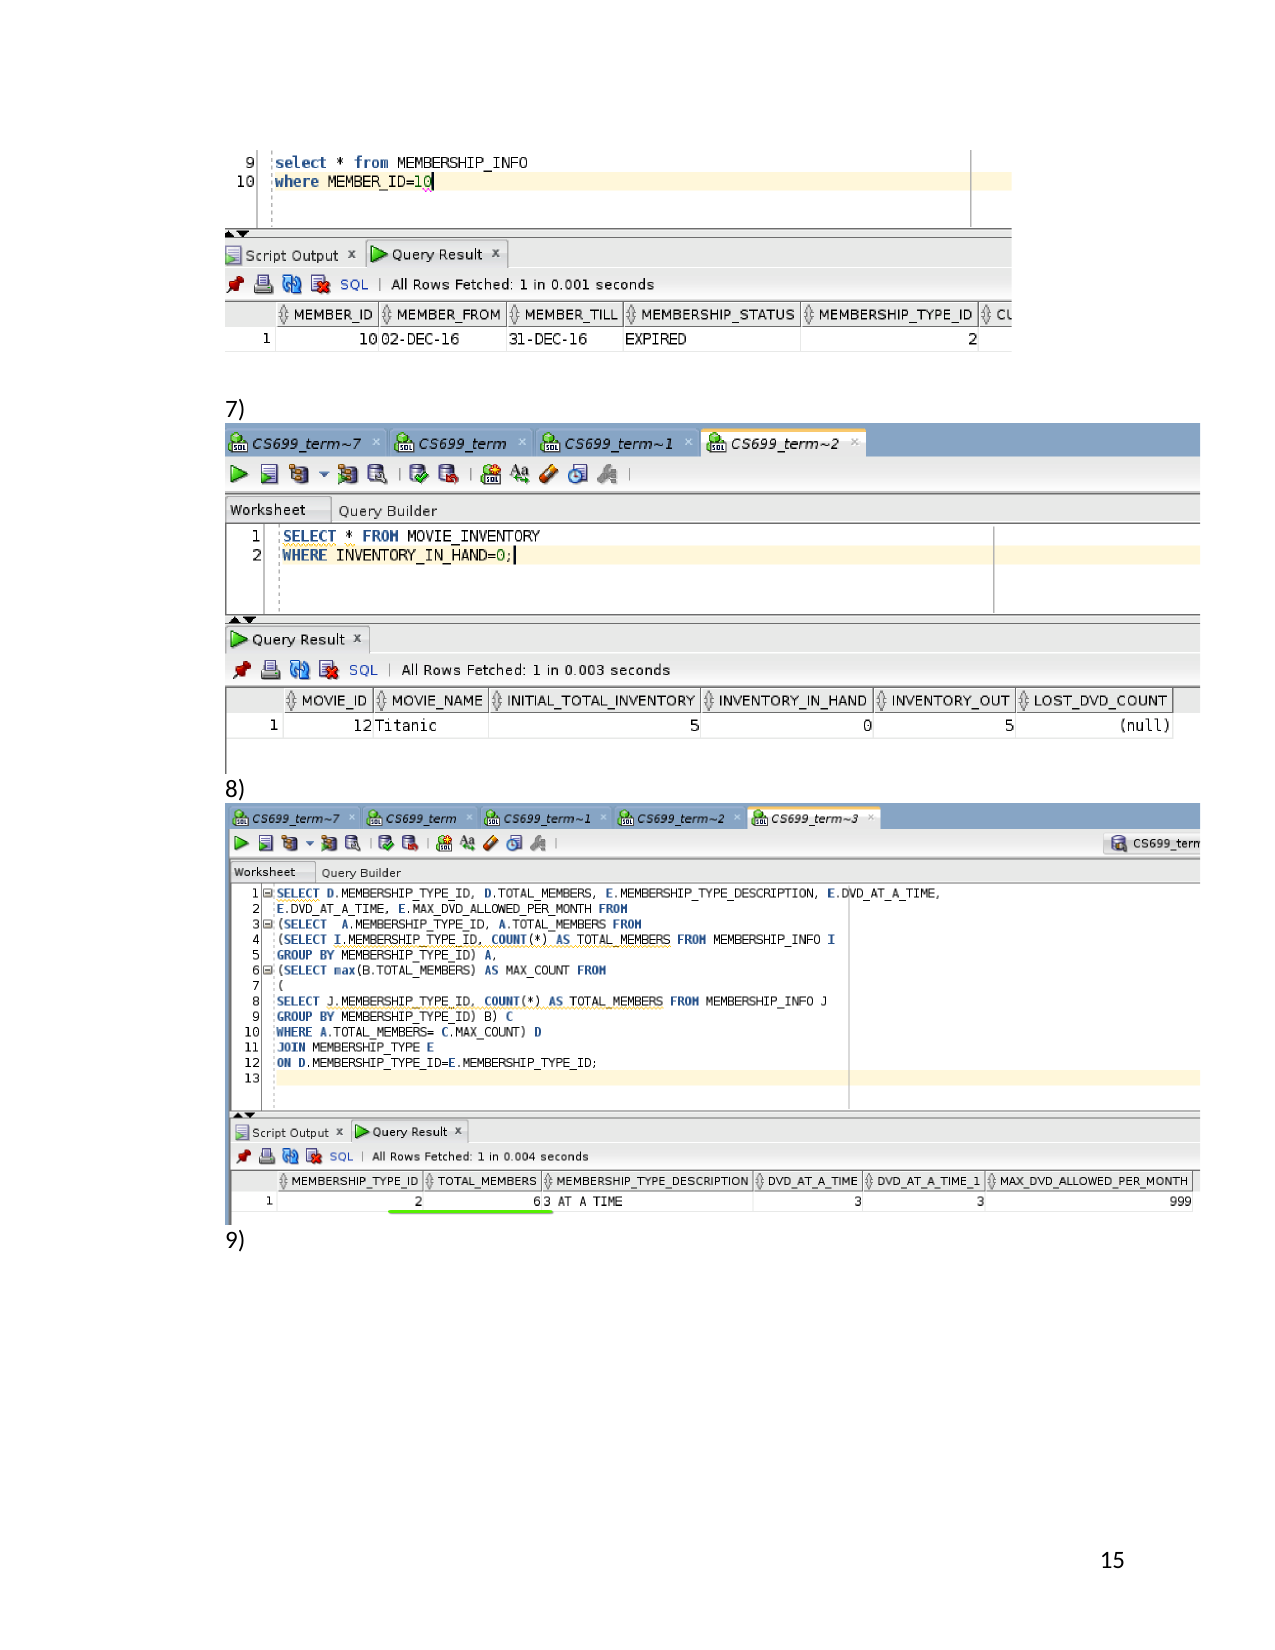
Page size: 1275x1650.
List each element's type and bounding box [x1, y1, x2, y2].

picture [225, 423, 1200, 774]
picture [225, 150, 1012, 363]
picture [225, 803, 1200, 1225]
